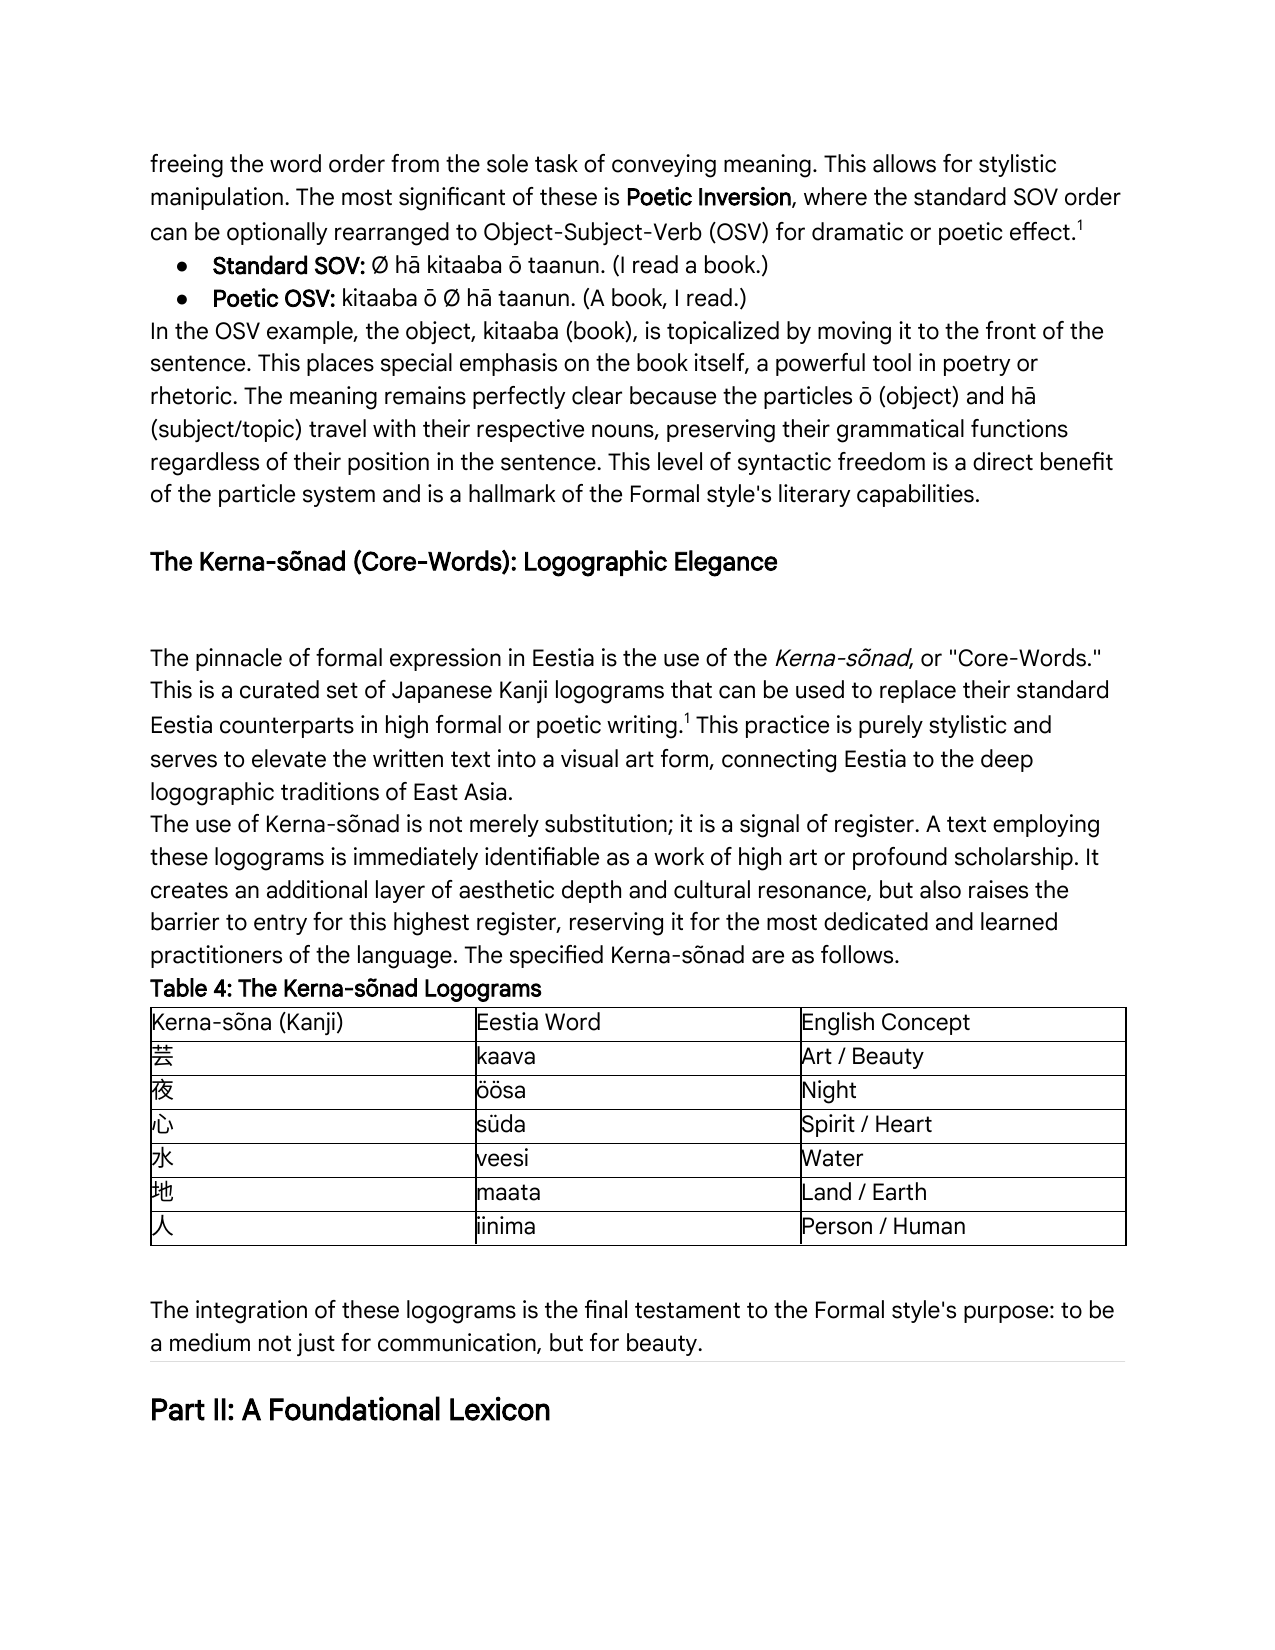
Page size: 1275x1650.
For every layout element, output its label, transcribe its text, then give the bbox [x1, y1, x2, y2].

table_cell Water [802, 1144, 1125, 1177]
text Table 4: The Kerna-sõnad Logograms [150, 974, 1125, 1003]
table_header English Concept [802, 1008, 1125, 1041]
table_cell veesi [477, 1144, 800, 1177]
table_cell Person / Human [802, 1212, 1125, 1244]
table_cell 人 [152, 1212, 475, 1244]
text In the OSV example, the object, kitaaba (book), is topicalized by moving it to the front of the sentence. This places special emphasis on the book itself, a powerful tool in poetry or rhetoric. The meaning remains perfectly clear because the particles ō (object) and hā (subject/topic) travel with their respective nouns, preserving their grammatical functions regardless of their position in the sentence. This level of syntactic freedom is a direct benefit of the particle system and is a hallmark of the Formal style's literary capabilities. [150, 317, 1125, 509]
text The use of Kerna-sõnad is not merely substitution; it is a signal of register. A text employing these logograms is immediately identifiable as a work of high art or profound scholarship. It creates an additional layer of aesthetic depth and cultural resonance, but also raises the barrier to entry for this highest register, reserving it for the most dedicated and learned practitioners of the language. The specified Kerna-sõnad are as follows. [150, 811, 1125, 970]
table_cell süda [477, 1110, 800, 1143]
table_cell Night [802, 1076, 1125, 1109]
table_cell 芸 [152, 1042, 475, 1075]
table_header Eestia Word [477, 1008, 800, 1041]
subtitle Part II: A Foundational Lexicon [150, 1391, 1125, 1428]
table_cell kaava [477, 1042, 800, 1075]
text The pinnacle of formal expression in Eestia is the use of the Kerna-sõnad, or "Core-Words." This is a curated set of Japanese Kanji logograms that can be used to replace their standard Eestia counterparts in high formal or poetic writing.1 This practice is purely stylistic and serves to elevate the written text into a visual art form, connecting Eestia to the deep logographic traditions of East Asia. [150, 644, 1125, 807]
list Poetic OSV: kitaaba ō Ø hā taanun. (A book, I read.) [175, 284, 1125, 313]
table_cell 夜 [152, 1076, 475, 1109]
text The integration of these logograms is the final testament to the Formal style's purpose: to be a medium not just for communication, but for beauty. [150, 1296, 1125, 1357]
table_cell Land / Earth [802, 1178, 1125, 1211]
table_cell Spirit / Heart [802, 1110, 1125, 1143]
table_cell maata [477, 1178, 800, 1211]
subtitle The Kerna-sõnad (Core-Words): Logographic Elegance [150, 546, 1125, 577]
table_header Kerna-sõna (Kanji) [152, 1008, 475, 1041]
table_cell öösa [477, 1076, 800, 1109]
table_cell iinima [477, 1212, 800, 1244]
table_cell 心 [152, 1110, 475, 1143]
table_cell 水 [152, 1144, 475, 1177]
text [150, 150, 1125, 247]
table_cell Art / Beauty [802, 1042, 1125, 1075]
list Standard SOV: Ø hā kitaaba ō taanun. (I read a book.) [175, 252, 1125, 280]
table_cell 地 [152, 1178, 475, 1211]
